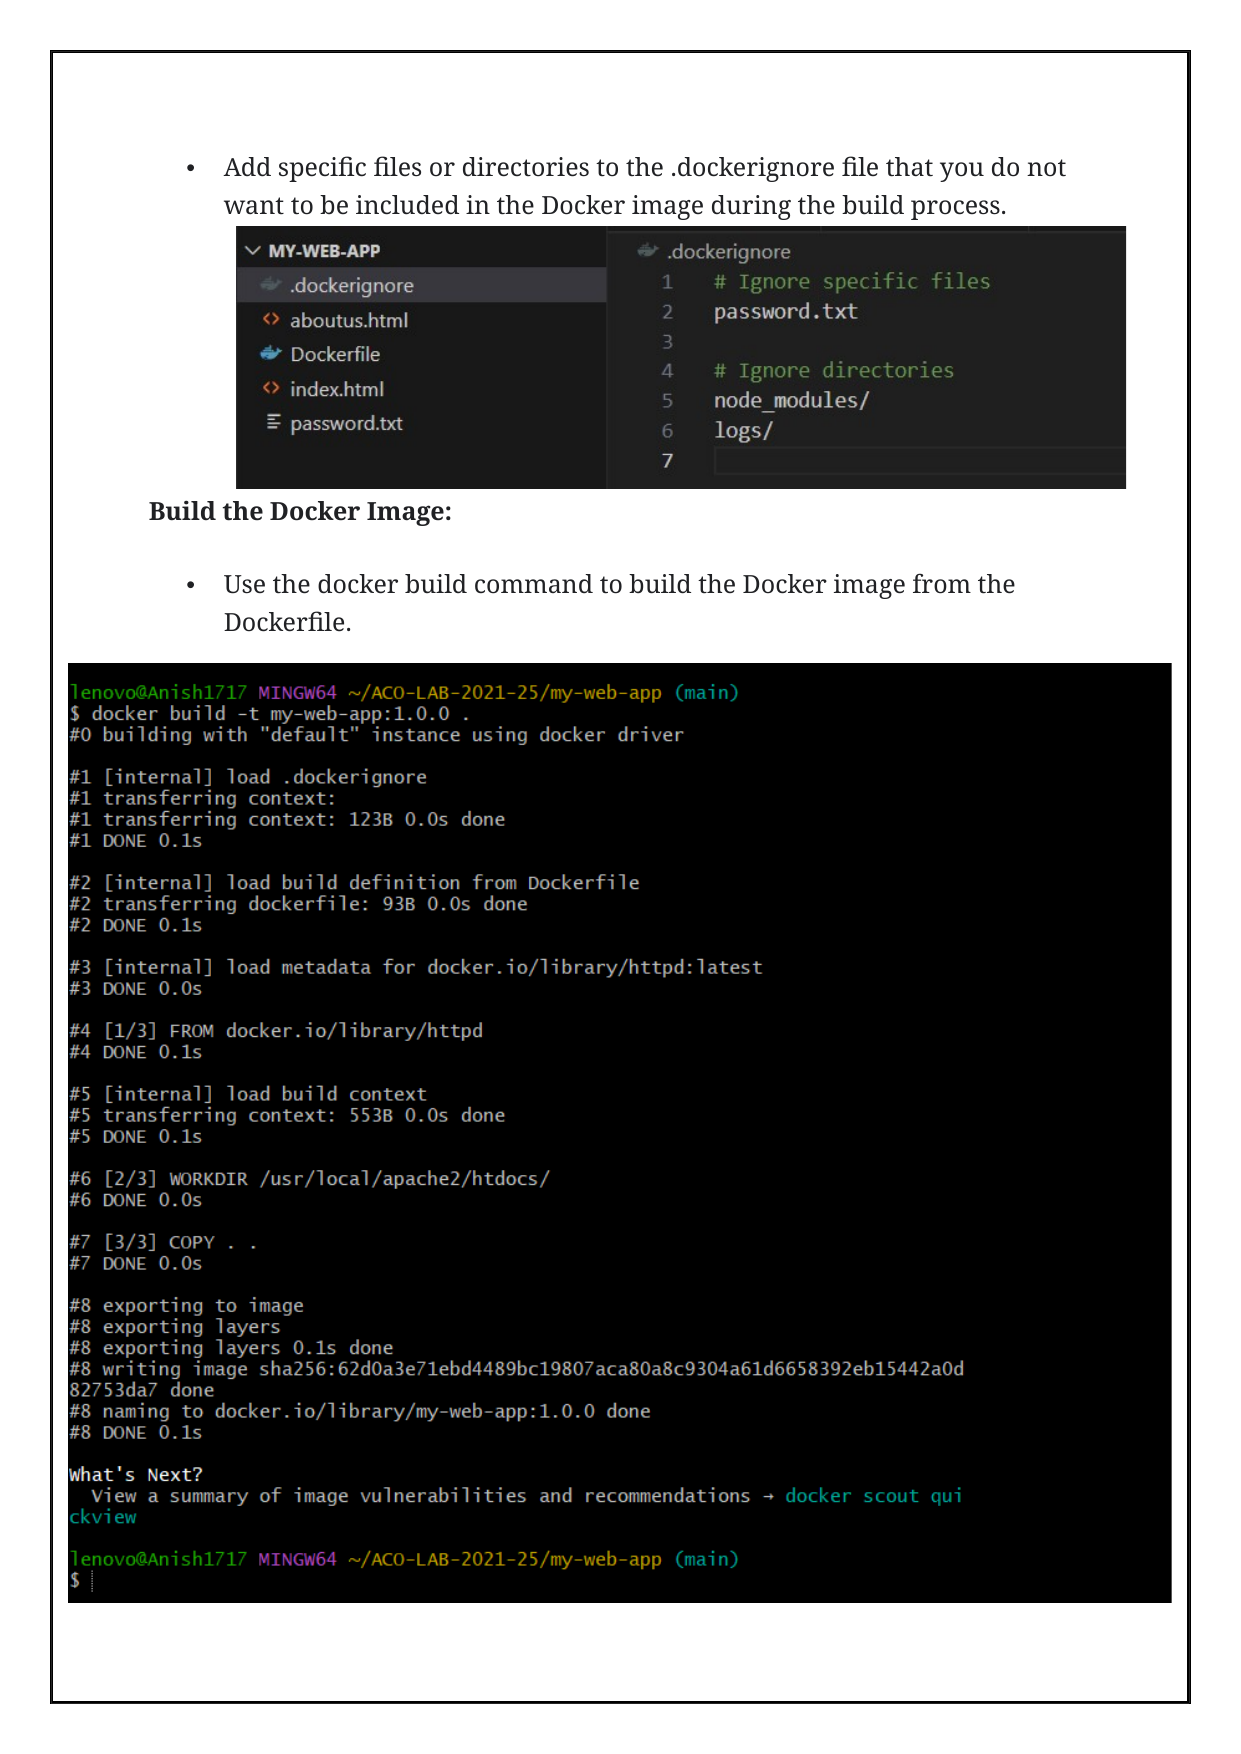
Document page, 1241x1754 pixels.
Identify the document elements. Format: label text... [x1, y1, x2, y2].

list Use the docker build command to build the Docker image from the Dockerfile. [186, 567, 1095, 639]
picture [236, 226, 1127, 489]
list Add specific files or directories to the .dockerignore file that you do not want to be included in the Docker image during the build process. [186, 150, 1095, 222]
text Build the Docker Image: [148, 493, 1172, 527]
picture [68, 663, 1172, 1603]
